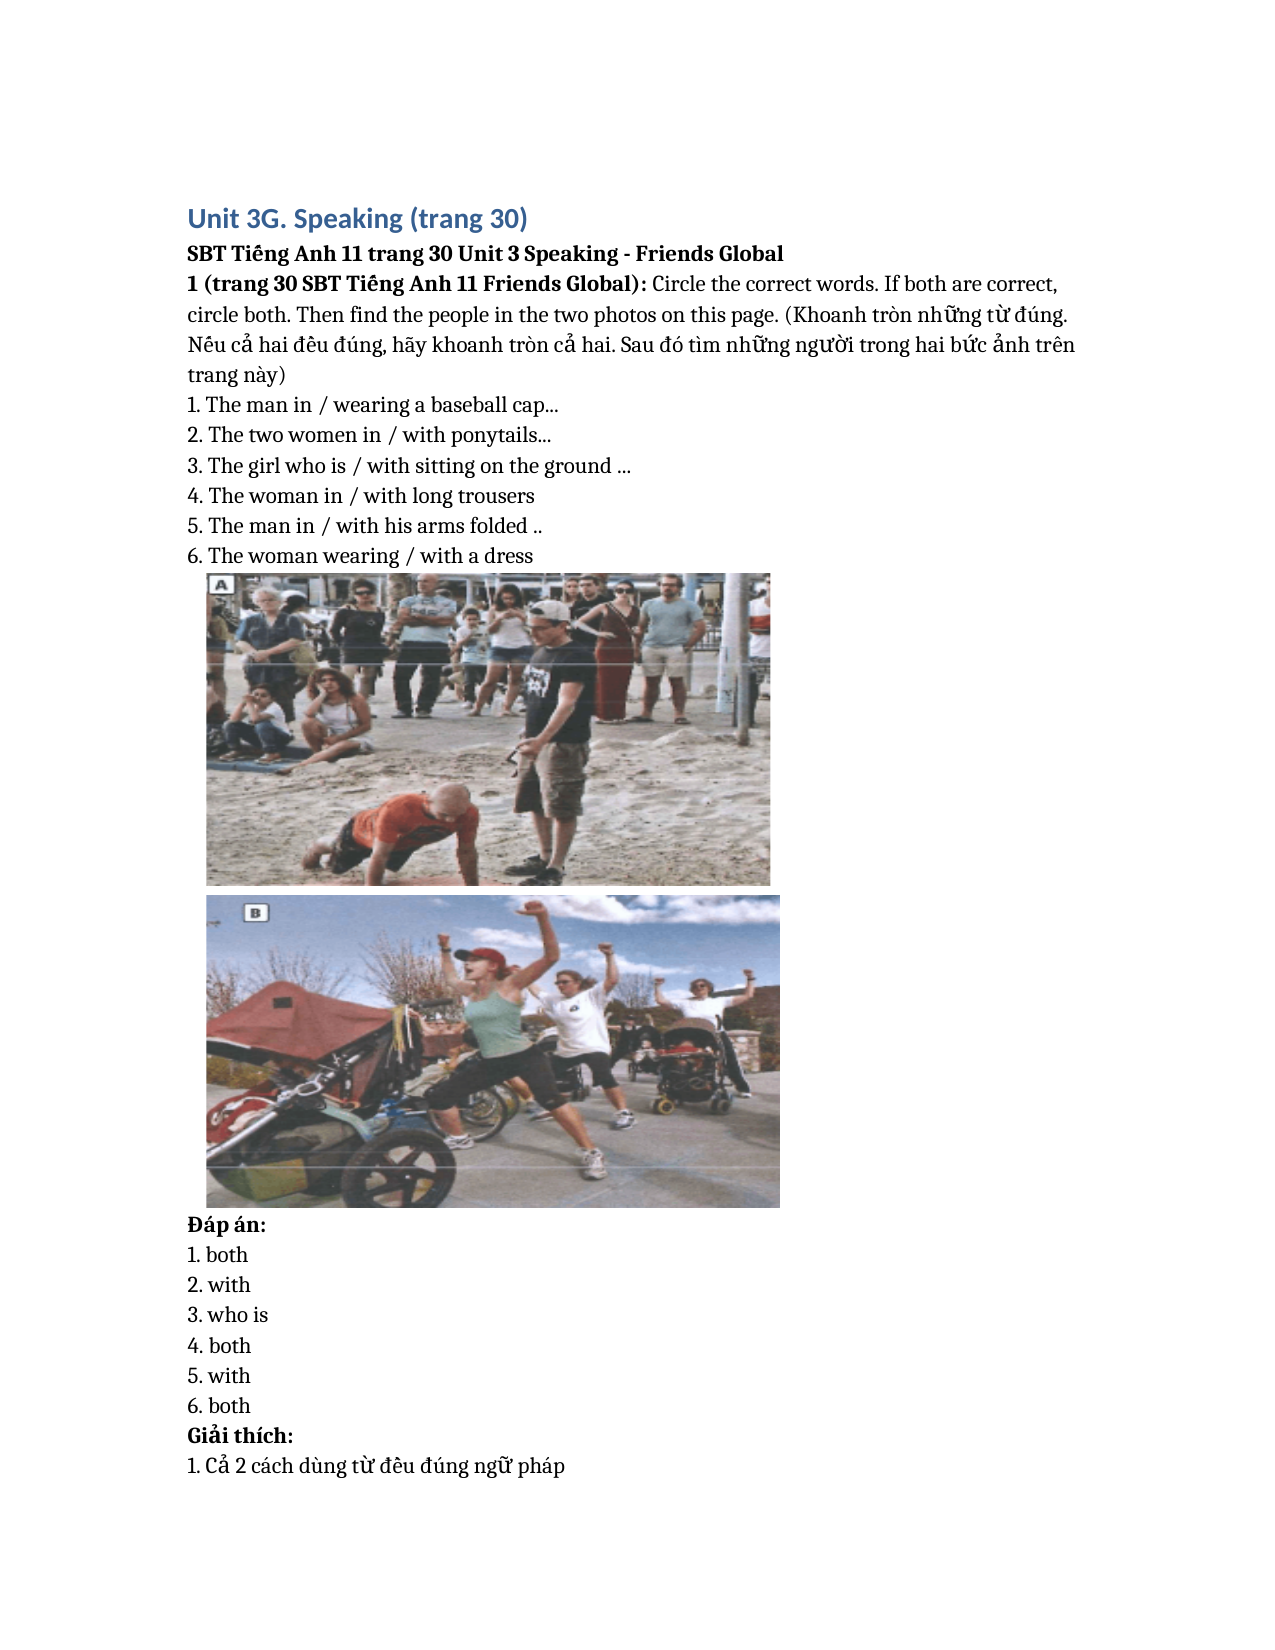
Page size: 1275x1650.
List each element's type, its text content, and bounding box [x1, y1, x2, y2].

picture [206, 895, 780, 1208]
picture [206, 573, 771, 886]
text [187, 241, 1087, 1480]
subtitle Unit 3G. Speaking (trang 30) [187, 200, 1087, 236]
